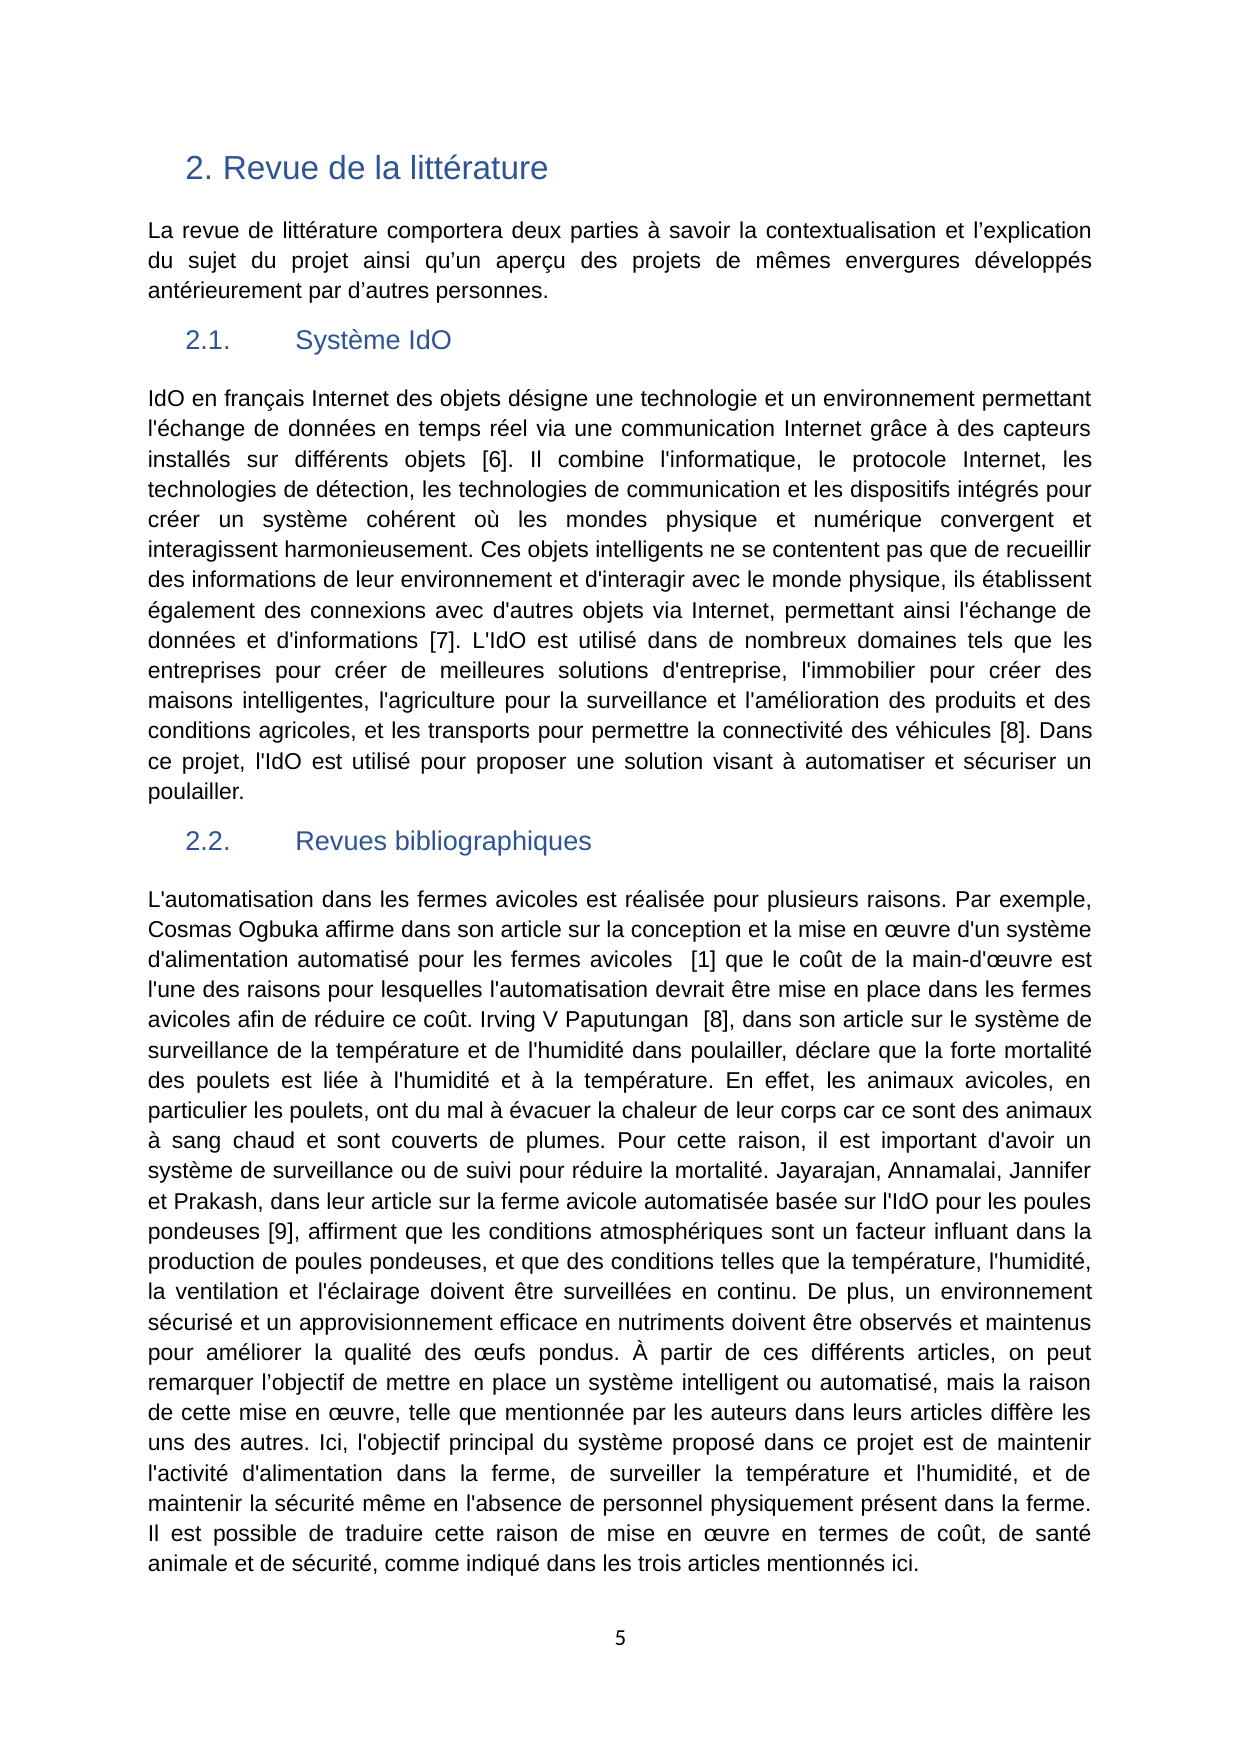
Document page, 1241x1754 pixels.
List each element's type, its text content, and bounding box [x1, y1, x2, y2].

text IdO en français Internet des objets désigne une technologie et un environnement permettant l'échange de données en temps réel via une communication Internet grâce à des capteurs installés sur différents objets. Il combine l'informatique, le protocole Internet, les technologies de détection, les technologies de communication et les dispositifs intégrés pour créer un système cohérent où les mondes physique et numérique convergent et interagissent harmonieusement. Ces objets intelligents ne se contentent pas que de recueillir des informations de leur environnement et d'interagir avec le monde physique, ils établissent également des connexions avec d'autres objets via Internet, permettant ainsi l'échange de données et d'informations. L'IdO est utilisé dans de nombreux domaines tels que les entreprises pour créer de meilleures solutions d'entreprise, l'immobilier pour créer des maisons intelligentes, l'agriculture pour la surveillance et l'amélioration des produits et des conditions agricoles, et les transports pour permettre la connectivité des véhicules. Dans ce projet, l'IdO est utilisé pour proposer une solution visant à automatiser et sécuriser un poulailler. [148, 385, 1092, 804]
text La revue de littérature comportera deux parties à savoir la contextualisation et l’explication du sujet du projet ainsi qu’un aperçu des projets de mêmes envergures développés antérieurement par d’autres personnes. [148, 217, 1092, 304]
subtitle Revues bibliographiques [185, 825, 1092, 856]
subtitle Système IdO [185, 324, 1092, 355]
subtitle Revue de la littérature [185, 148, 1092, 186]
text L'automatisation dans les fermes avicoles est réalisée pour plusieurs raisons. Par exemple, Cosmas Ogbuka affirme dans son article sur la conception et la mise en œuvre d'un système d'alimentation automatisé pour les fermes avicoles que le coût de la main-d'œuvre est l'une des raisons pour lesquelles l'automatisation devrait être mise en place dans les fermes avicoles afin de réduire ce coût. Irving V Paputungan , dans son article sur le système de surveillance de la température et de l'humidité dans poulailler, déclare que la forte mortalité des poulets est liée à l'humidité et à la température. En effet, les animaux avicoles, en particulier les poulets, ont du mal à évacuer la chaleur de leur corps car ce sont des animaux à sang chaud et sont couverts de plumes. Pour cette raison, il est important d'avoir un système de surveillance ou de suivi pour réduire la mortalité. Jayarajan, Annamalai, Jannifer et Prakash, dans leur article sur la ferme avicole automatisée basée sur l'IdO pour les poules pondeuses, affirment que les conditions atmosphériques sont un facteur influant dans la production de poules pondeuses, et que des conditions telles que la température, l'humidité, la ventilation et l'éclairage doivent être surveillées en continu. De plus, un environnement sécurisé et un approvisionnement efficace en nutriments doivent être observés et maintenus pour améliorer la qualité des œufs pondus. À partir de ces différents articles, on peut remarquer l’objectif de mettre en place un système intelligent ou automatisé, mais la raison de cette mise en œuvre, telle que mentionnée par les auteurs dans leurs articles diffère les uns des autres. Ici, l'objectif principal du système proposé dans ce projet est de maintenir l'activité d'alimentation dans la ferme, de surveiller la température et l'humidité, et de maintenir la sécurité même en l'absence de personnel physiquement présent dans la ferme. Il est possible de traduire cette raison de mise en œuvre en termes de coût, de santé animale et de sécurité, comme indiqué dans les trois articles mentionnés ici. [148, 886, 1092, 1577]
